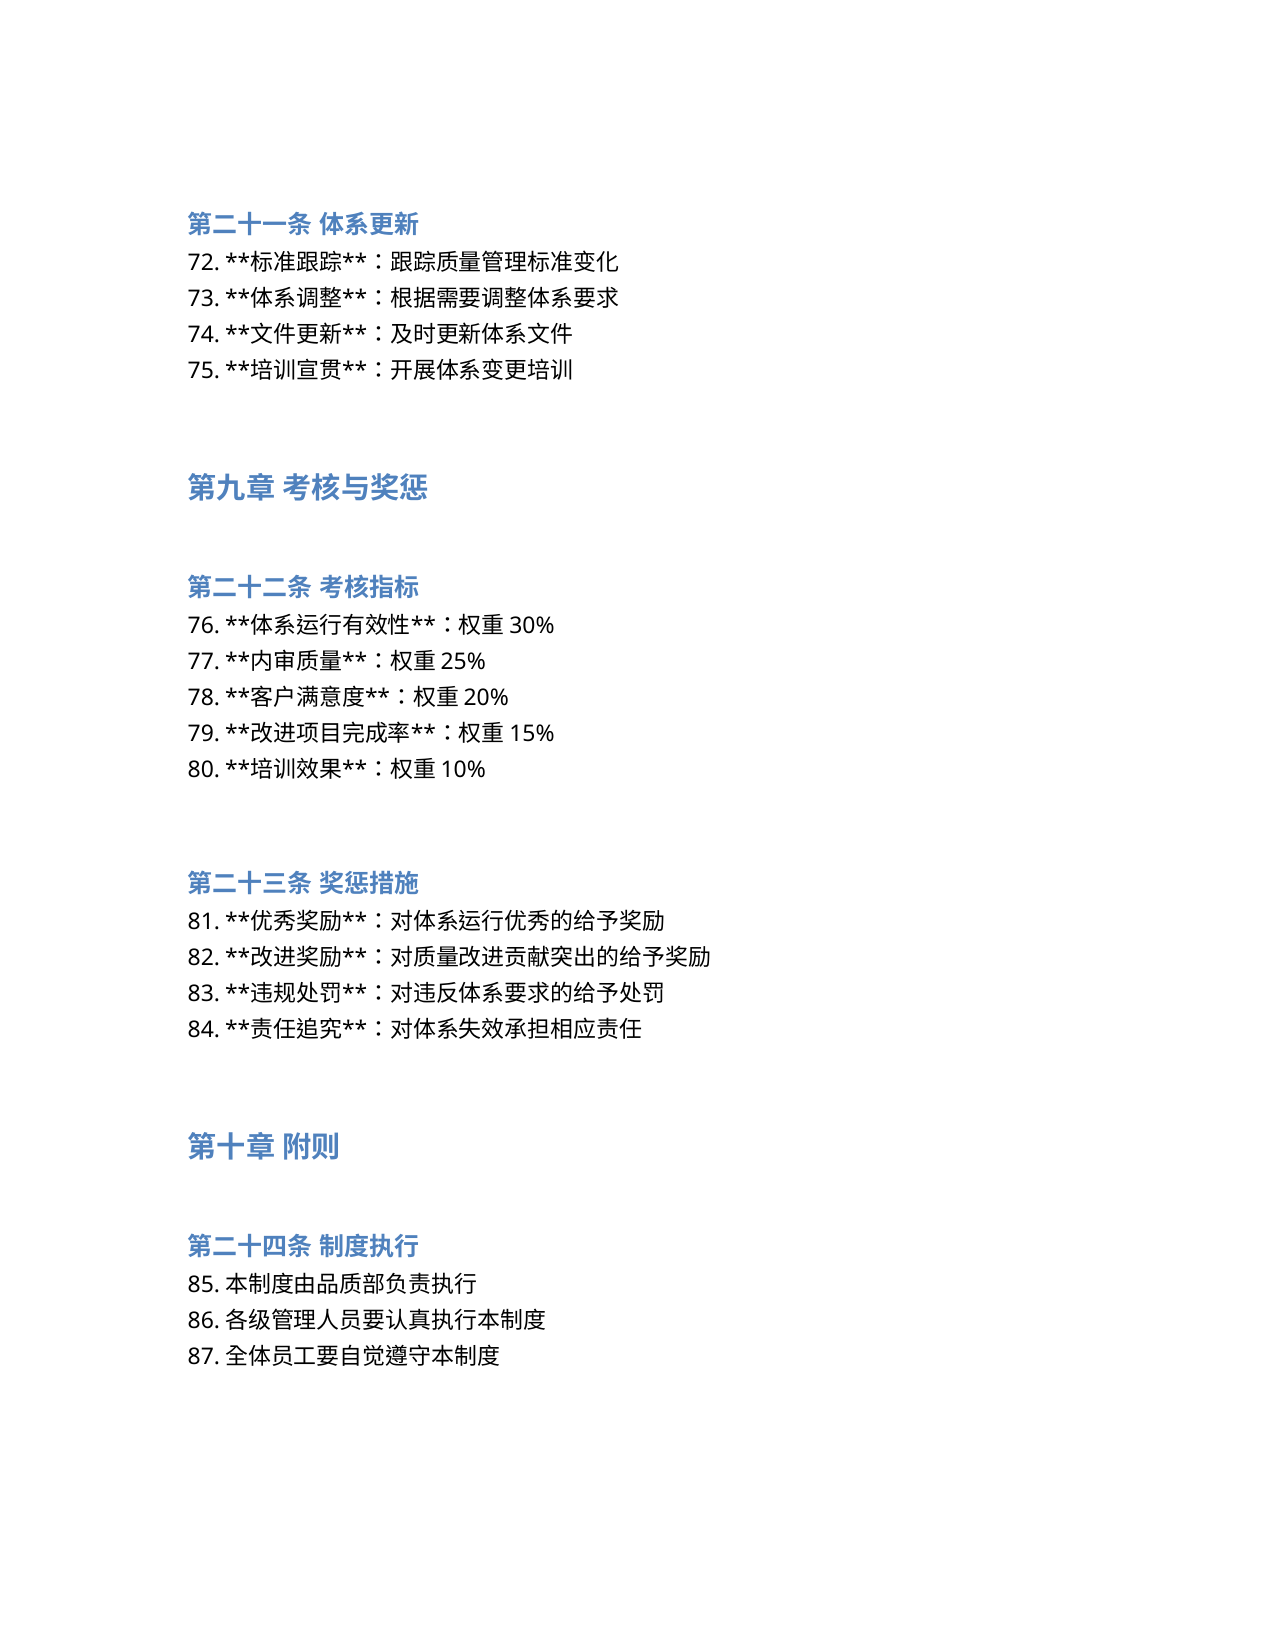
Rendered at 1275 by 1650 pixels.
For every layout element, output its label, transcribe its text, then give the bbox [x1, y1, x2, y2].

list **培训效果**：权重10% [187, 753, 1087, 784]
list **标准跟踪**：跟踪质量管理标准变化 [187, 246, 1087, 277]
list 全体员工要自觉遵守本制度 [187, 1340, 1087, 1371]
subtitle 第十章 附则 [187, 1127, 1087, 1166]
list 各级管理人员要认真执行本制度 [187, 1304, 1087, 1335]
list **违规处罚**：对违反体系要求的给予处罚 [187, 977, 1087, 1008]
list **优秀奖励**：对体系运行优秀的给予奖励 [187, 905, 1087, 937]
list **改进奖励**：对质量改进贡献突出的给予奖励 [187, 941, 1087, 972]
subtitle 第九章 考核与奖惩 [187, 467, 1087, 507]
list **文件更新**：及时更新体系文件 [187, 318, 1087, 349]
list **责任追究**：对体系失效承担相应责任 [187, 1013, 1087, 1044]
list **体系调整**：根据需要调整体系要求 [187, 282, 1087, 313]
list 本制度由品质部负责执行 [187, 1268, 1087, 1299]
list **内审质量**：权重25% [187, 645, 1087, 676]
subtitle 第二十三条 奖惩措施 [187, 866, 1087, 900]
list **体系运行有效性**：权重30% [187, 609, 1087, 640]
list **客户满意度**：权重20% [187, 681, 1087, 712]
list **改进项目完成率**：权重15% [187, 717, 1087, 748]
subtitle 第二十二条 考核指标 [187, 570, 1087, 604]
list **培训宣贯**：开展体系变更培训 [187, 354, 1087, 385]
subtitle 第二十一条 体系更新 [187, 207, 1087, 241]
subtitle 第二十四条 制度执行 [187, 1229, 1087, 1263]
